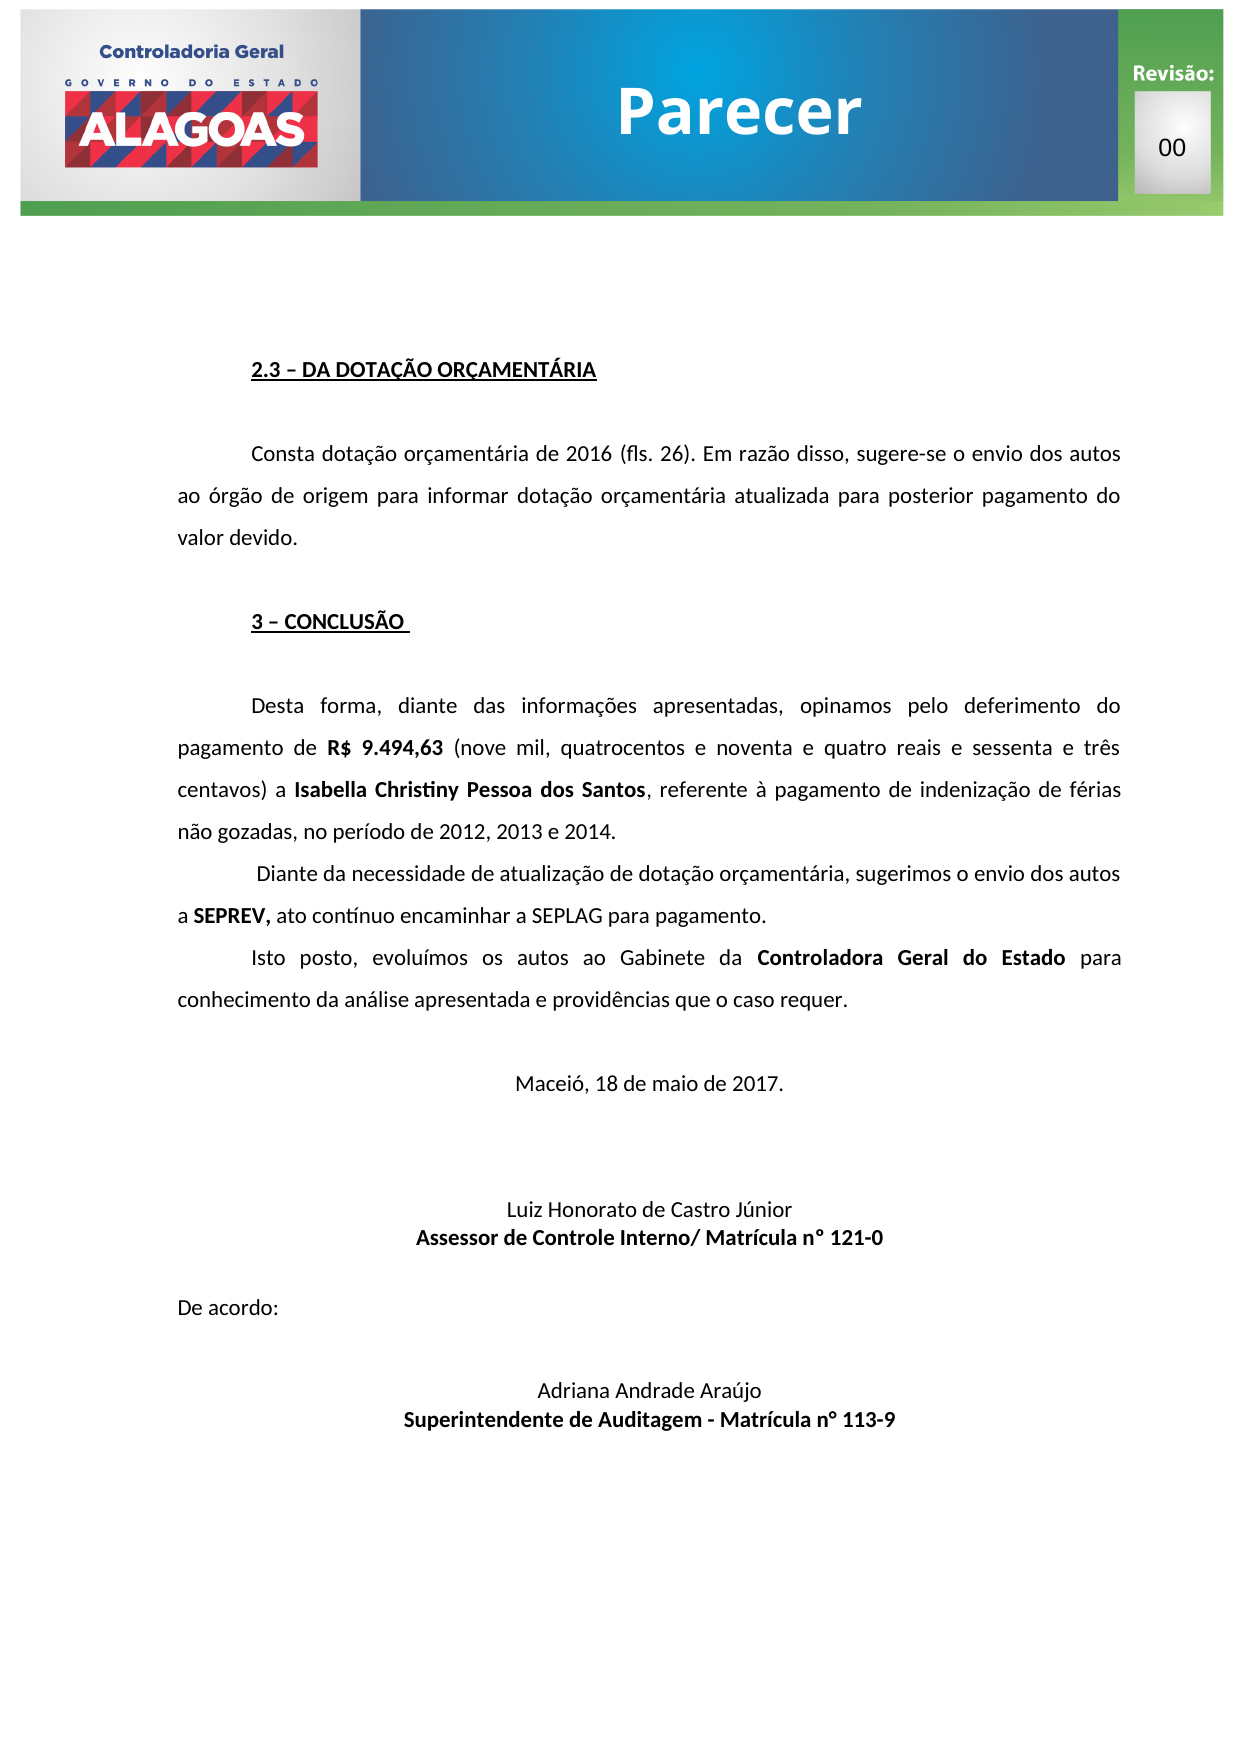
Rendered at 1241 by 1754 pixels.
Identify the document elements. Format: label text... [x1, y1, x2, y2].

picture [20, 9, 1224, 216]
text 3 – CONCLUSÃO [177, 607, 1122, 635]
text 2.3 – DA DOTAÇÃO ORÇAMENTÁRIA [177, 355, 1122, 383]
text Luiz Honorato de Castro Júnior [177, 1195, 1122, 1223]
text Desta forma, diante das informações apresentadas, opinamos pelo deferimento do pagamento de R$ 9.494,63 (nove mil, quatrocentos e noventa e quatro reais e sessenta e três centavos) a Isabella Christiny Pessoa dos Santos, referente à pagamento de indenização de férias não gozadas, no período de 2012, 2013 e 2014. [177, 691, 1122, 845]
text De acordo: [177, 1293, 1122, 1321]
text Adriana Andrade Araújo [177, 1377, 1122, 1405]
text Isto posto, evoluímos os autos ao Gabinete da Controladora Geral do Estado para conhecimento da análise apresentada e providências que o caso requer. [177, 943, 1122, 1013]
text Superintendente de Auditagem - Matrícula n° 113-9 [177, 1405, 1122, 1433]
text Consta dotação orçamentária de 2016 (fls. 26). Em razão disso, sugere-se o envio dos autos ao órgão de origem para informar dotação orçamentária atualizada para posterior pagamento do valor devido. [177, 439, 1122, 551]
text Maceió, 18 de maio de 2017. [177, 1069, 1122, 1097]
text Assessor de Controle Interno/ Matrícula nº 121-0 [177, 1223, 1122, 1251]
text Diante da necessidade de atualização de dotação orçamentária, sugerimos o envio dos autos a SEPREV, ato contínuo encaminhar a SEPLAG para pagamento. [177, 859, 1122, 929]
